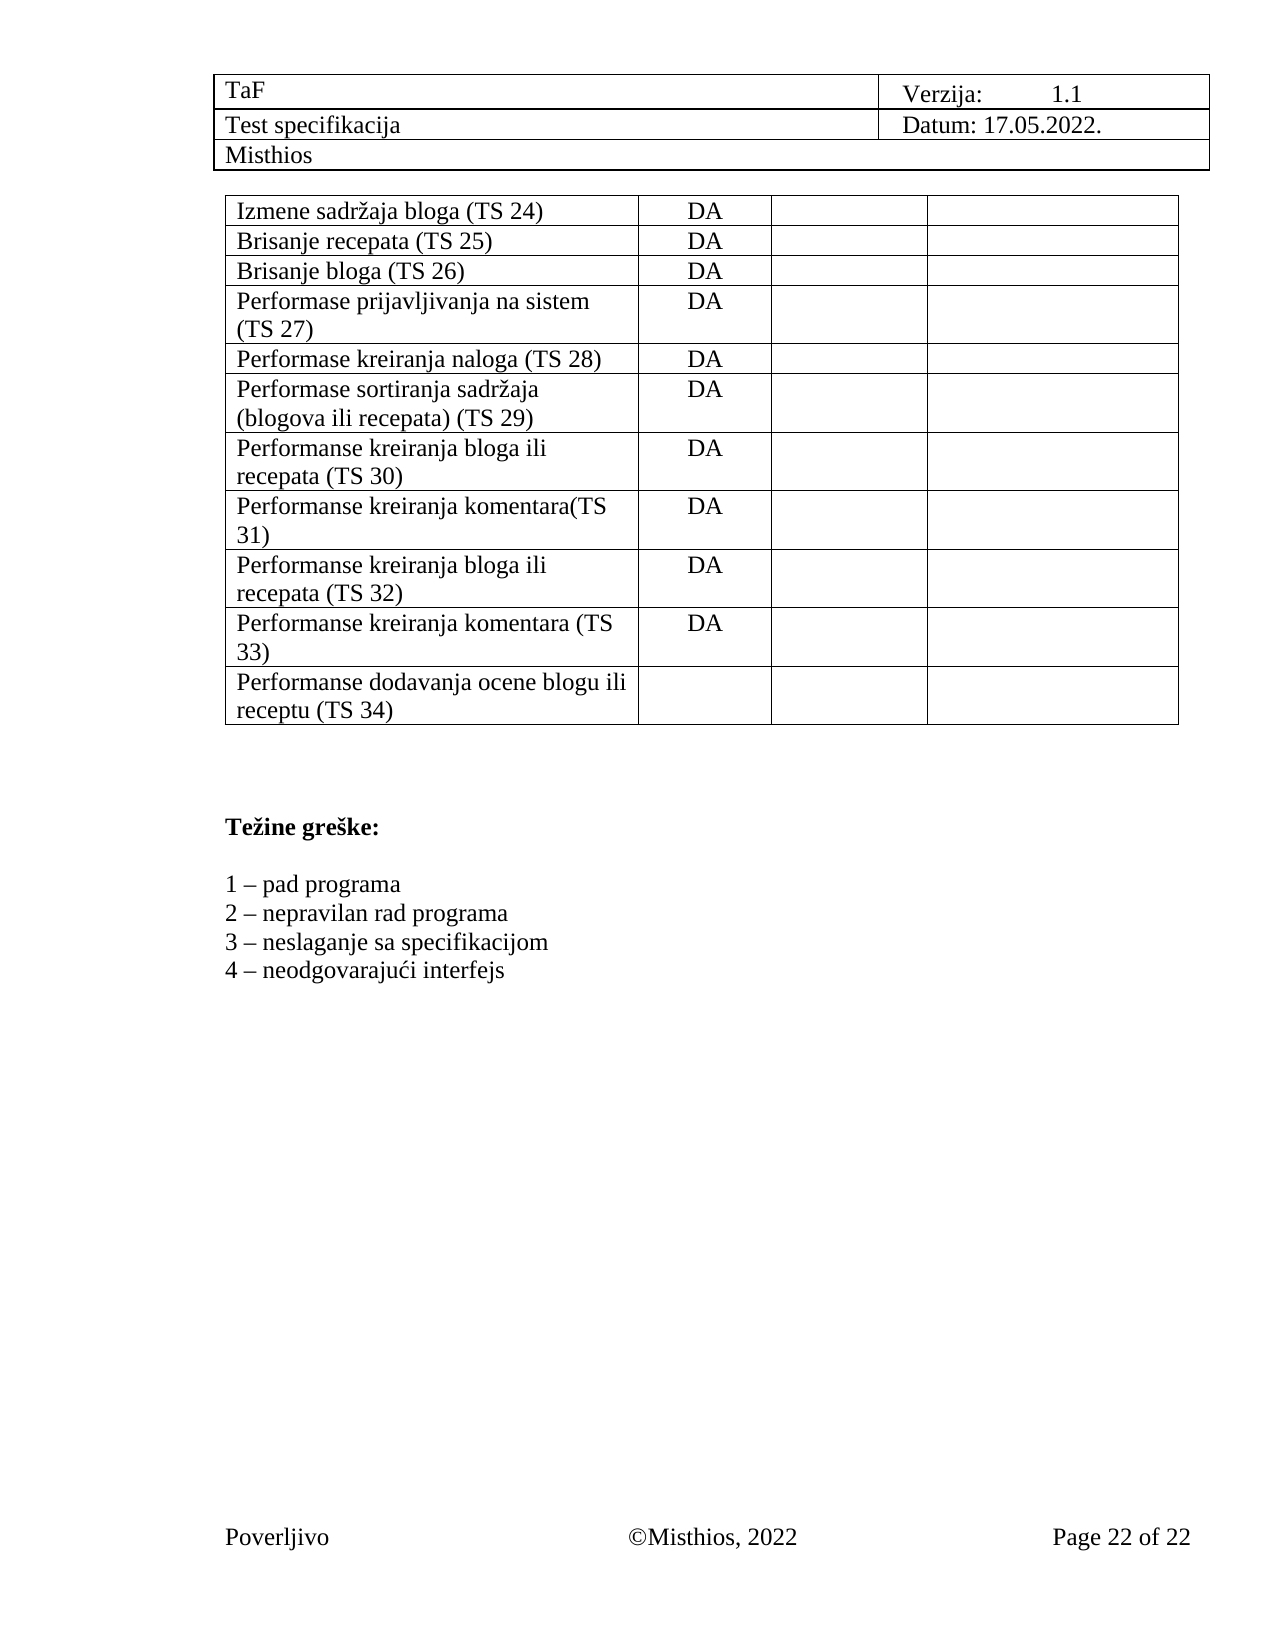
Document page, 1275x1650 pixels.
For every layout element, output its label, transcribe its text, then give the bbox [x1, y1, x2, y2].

table_cell [772, 226, 927, 255]
table_cell DA [639, 550, 771, 607]
table_cell [928, 256, 1178, 285]
table_cell DA [639, 196, 771, 225]
table_cell Performase sortiranja sadržaja (blogova ili recepata) (TS 29) [226, 374, 638, 432]
table_cell [928, 667, 1178, 724]
table_cell DA [639, 286, 771, 343]
text 3 – neslaganje sa specifikacijom [225, 927, 1125, 955]
table_cell Brisanje bloga (TS 26) [226, 256, 638, 285]
table_cell [772, 374, 927, 432]
table_cell [928, 433, 1178, 490]
table_cell Performanse kreiranja bloga ili recepata (TS 32) [226, 550, 638, 607]
table_cell Performanse kreiranja komentara (TS 33) [226, 608, 638, 666]
table_cell [928, 344, 1178, 373]
table_cell [772, 286, 927, 343]
table_cell [772, 344, 927, 373]
table_cell Performase prijavljivanja na sistem (TS 27) [226, 286, 638, 343]
table_cell [639, 667, 771, 724]
table_cell DA [639, 491, 771, 549]
table_cell DA [639, 226, 771, 255]
table_cell [772, 196, 927, 225]
table_cell [772, 256, 927, 285]
table_cell [928, 491, 1178, 549]
table_cell [772, 550, 927, 607]
table_cell Brisanje recepata (TS 25) [226, 226, 638, 255]
table_cell Performanse kreiranja bloga ili recepata (TS 30) [226, 433, 638, 490]
table_cell DA [639, 344, 771, 373]
table_cell [928, 286, 1178, 343]
text 2 – nepravilan rad programa [225, 898, 1125, 927]
table_cell [928, 196, 1178, 225]
text 1 – pad programa [225, 869, 1125, 898]
table_cell Izmene sadržaja bloga (TS 24) [226, 196, 638, 225]
table_cell [928, 608, 1178, 666]
table_cell [772, 433, 927, 490]
table_cell [772, 491, 927, 549]
table_cell [772, 608, 927, 666]
table_cell DA [639, 256, 771, 285]
table_cell DA [639, 433, 771, 490]
table_cell [928, 374, 1178, 432]
table_cell [772, 667, 927, 724]
text 4 – neodgovarajući interfejs [225, 955, 1125, 984]
table_cell [928, 550, 1178, 607]
table_cell [928, 226, 1178, 255]
table_cell Performanse kreiranja komentara(TS 31) [226, 491, 638, 549]
table_cell Performase kreiranja naloga (TS 28) [226, 344, 638, 373]
text Težine greške: [225, 812, 1125, 840]
table_cell DA [639, 374, 771, 432]
table_cell DA [639, 608, 771, 666]
table_cell Performanse dodavanja ocene blogu ili receptu (TS 34) [226, 667, 638, 724]
